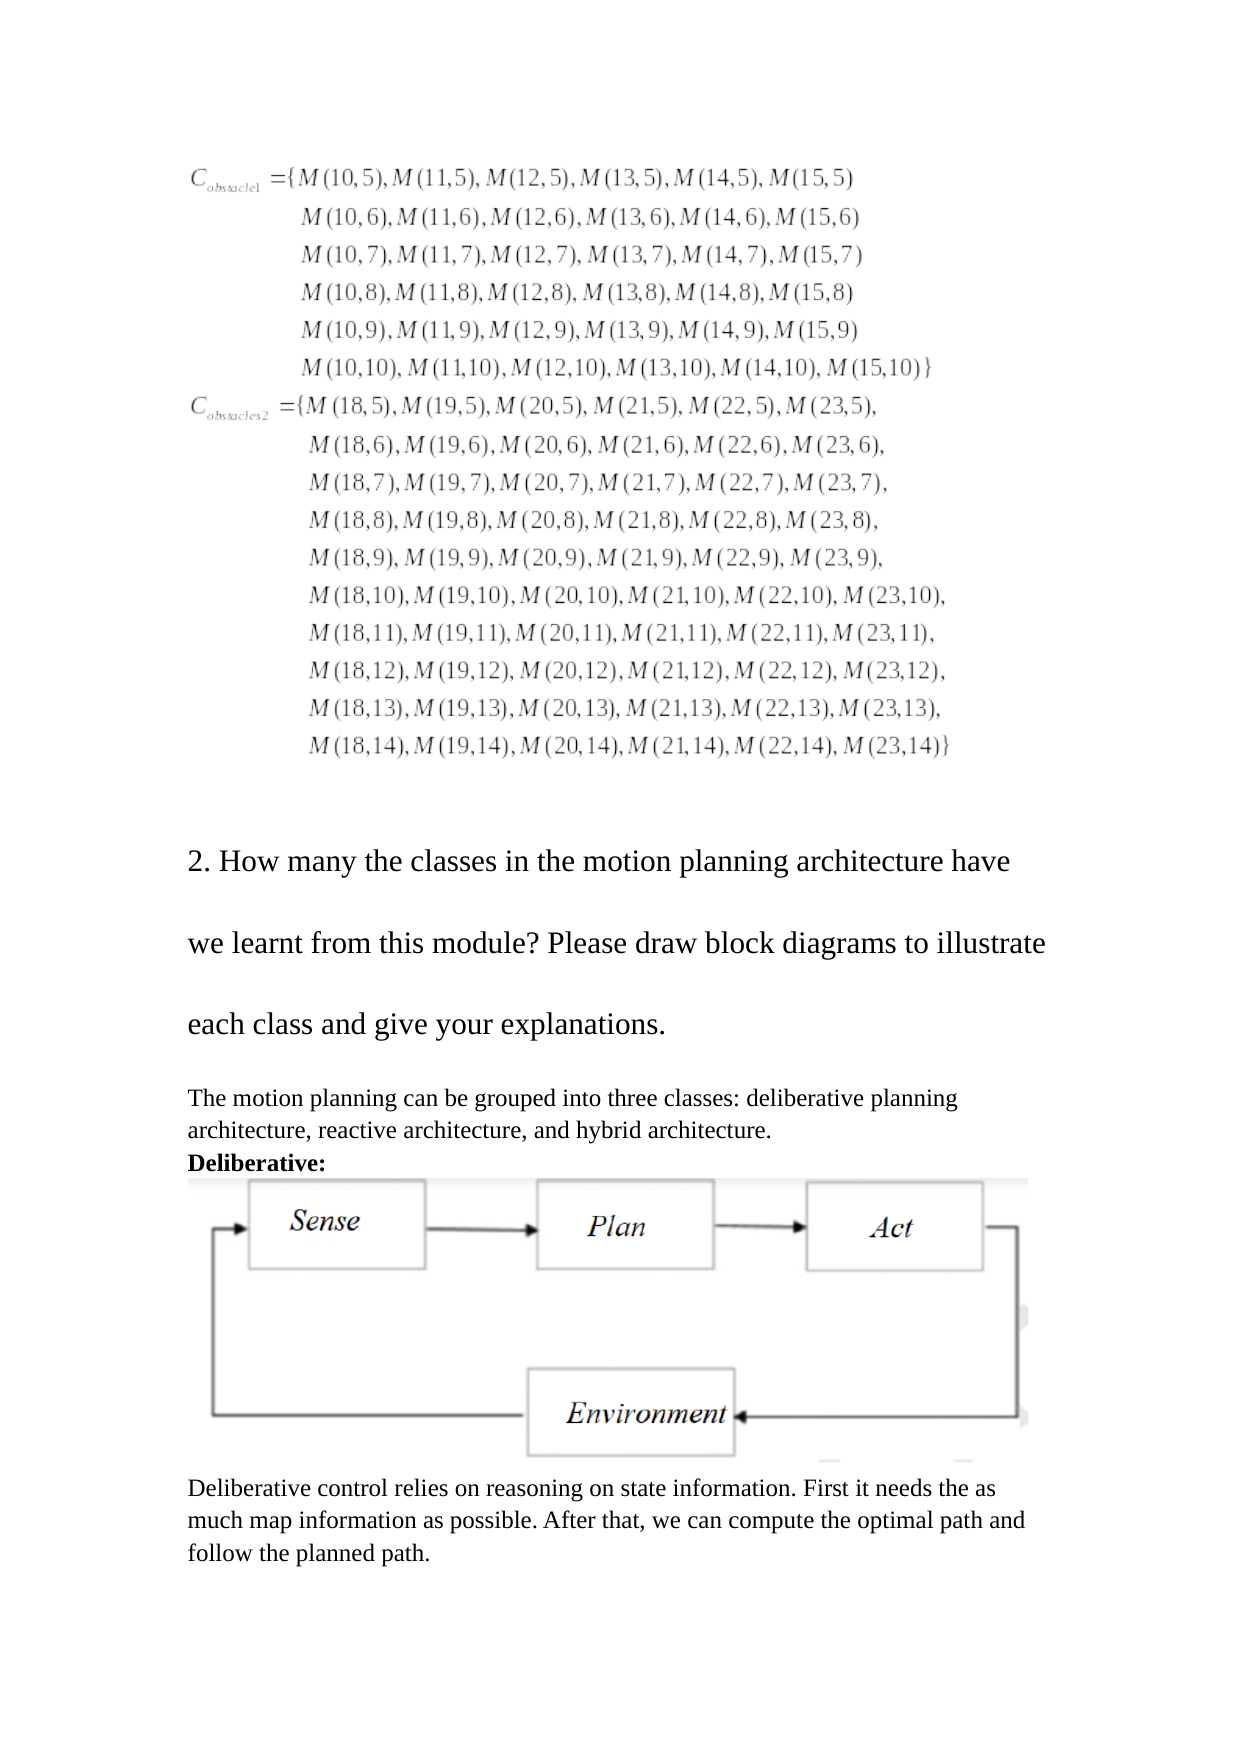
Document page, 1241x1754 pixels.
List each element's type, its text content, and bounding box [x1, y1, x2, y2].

picture [187, 1178, 1053, 1469]
subtitle 2. How many the classes in the motion planning architecture have we learnt from this module? Please draw block diagrams to illustrate each class and give your explanations. [187, 828, 1053, 1056]
text Deliberative control relies on reasoning on state information. First it needs the as much map information as possible. After that, we can compute the optimal path and follow the planned path. [187, 1471, 1053, 1568]
text Deliberative: [187, 1146, 1053, 1178]
text The motion planning can be grouped into three classes: deliberative planning architecture, reactive architecture, and hybrid architecture. [187, 1081, 1053, 1146]
